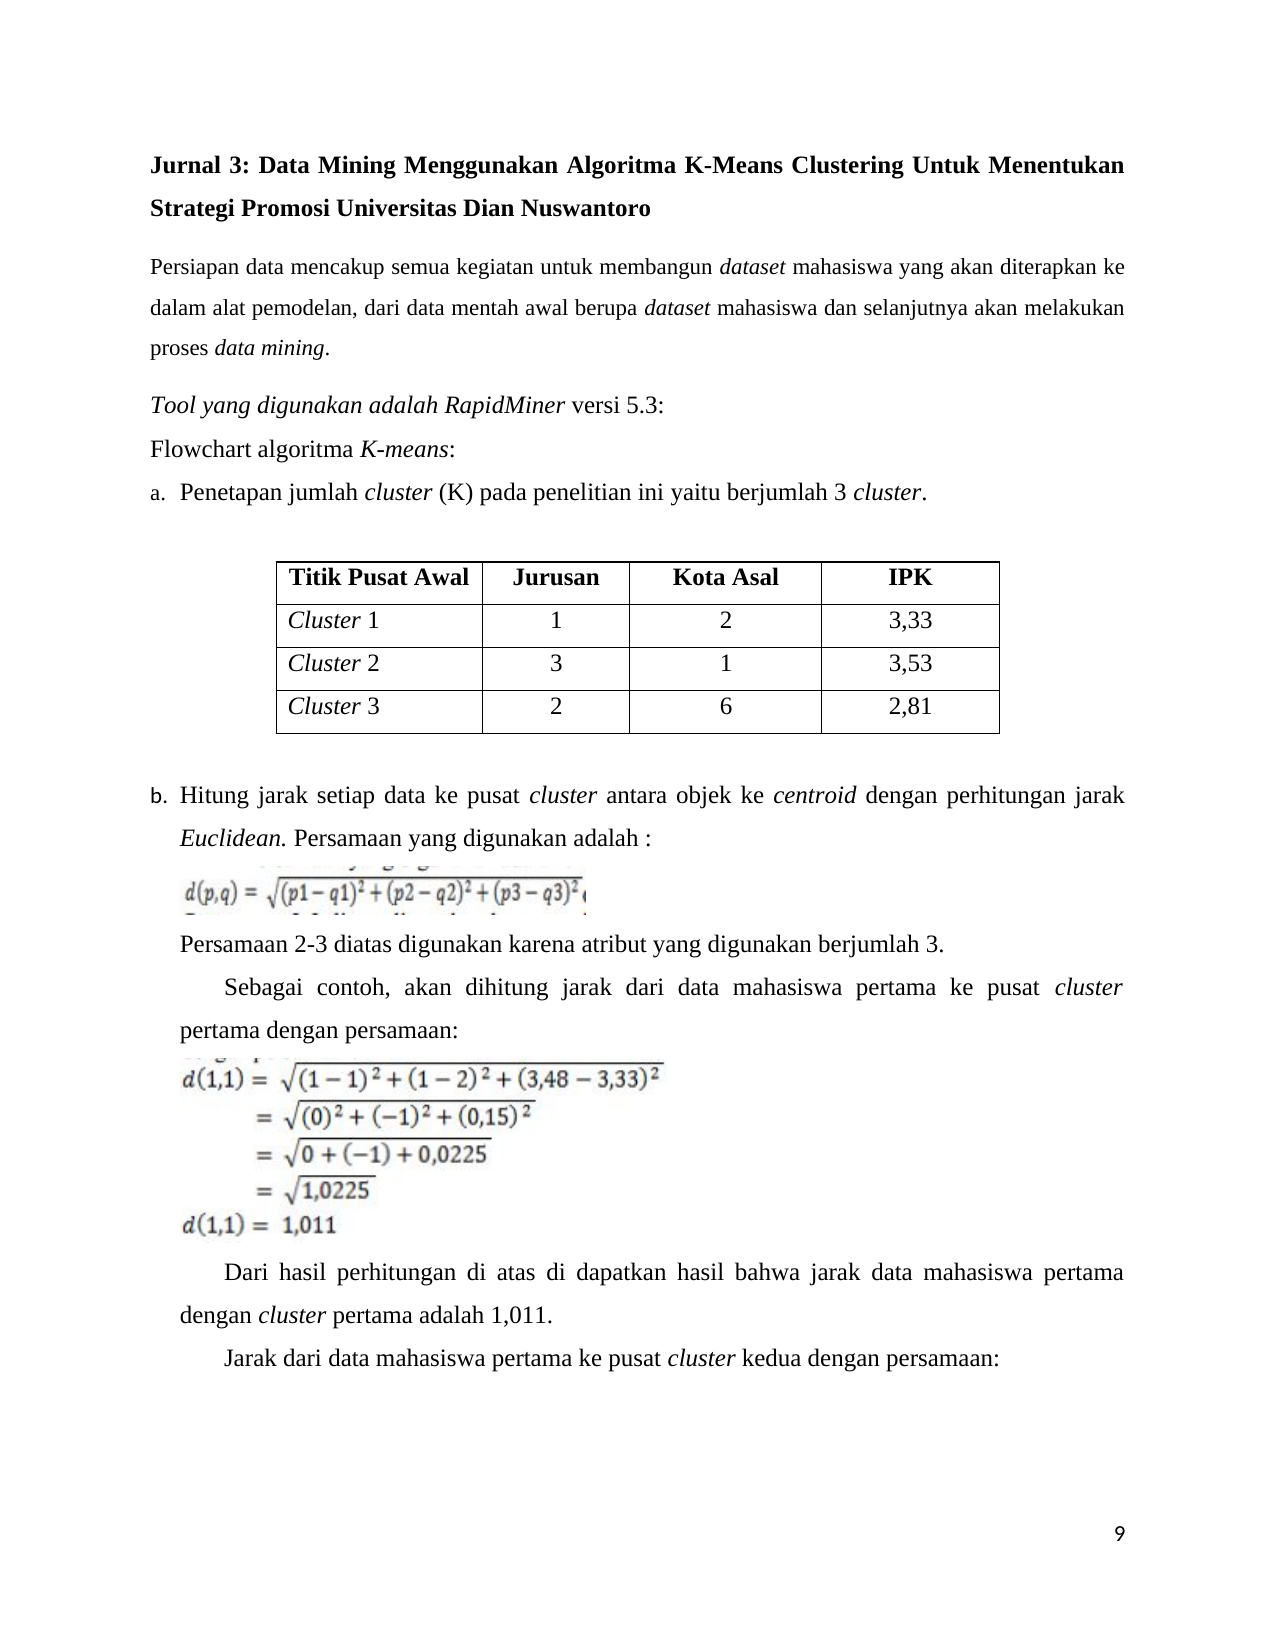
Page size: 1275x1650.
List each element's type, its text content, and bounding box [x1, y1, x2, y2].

list Hitung jarak setiap data ke pusat cluster antara objek ke centroid dengan perhitungan jarak Euclidean. Persamaan yang digunakan adalah : [150, 780, 1125, 852]
text Tool yang digunakan adalah RapidMiner versi 5.3: Flowchart algoritma K-means: [150, 391, 1125, 462]
table_cell Cluster 1 [277, 605, 482, 647]
table_cell 2 [483, 691, 629, 733]
list Jarak dari data mahasiswa pertama ke pusat cluster kedua dengan persamaan: [179, 1343, 1125, 1372]
table_cell Cluster 3 [277, 691, 482, 733]
table_cell 1 [483, 605, 629, 647]
list Persamaan 2-3 diatas digunakan karena atribut yang digunakan berjumlah 3. [179, 929, 1125, 958]
table_header Titik Pusat Awal [277, 563, 482, 604]
table_header Kota Asal [630, 563, 821, 604]
table_cell 3,33 [822, 605, 999, 647]
list Penetapan jumlah cluster (K) pada penelitian ini yaitu berjumlah 3 cluster. [150, 477, 1125, 547]
picture [179, 1058, 672, 1243]
table_cell 3,53 [822, 648, 999, 690]
table_cell 3 [483, 648, 629, 690]
picture [179, 866, 586, 915]
list Sebagai contoh, akan dihitung jarak dari data mahasiswa pertama ke pusat cluster pertama dengan persamaan: [179, 972, 1125, 1044]
table_cell 2 [630, 605, 821, 647]
text Jurnal 3: Data Mining Menggunakan Algoritma K-Means Clustering Untuk Menentukan Strategi Promosi Universitas Dian Nuswantoro [150, 150, 1125, 222]
list Dari hasil perhitungan di atas di dapatkan hasil bahwa jarak data mahasiswa pertama dengan cluster pertama adalah 1,011. [179, 1257, 1125, 1328]
table_cell 6 [630, 691, 821, 733]
table_header IPK [822, 563, 999, 604]
text Persiapan data mencakup semua kegiatan untuk membangun dataset mahasiswa yang akan diterapkan ke dalam alat pemodelan, dari data mentah awal berupa dataset mahasiswa dan selanjutnya akan melakukan proses data mining. [150, 253, 1125, 361]
table_header Jurusan [483, 563, 629, 604]
table_cell 2,81 [822, 691, 999, 733]
table_cell 1 [630, 648, 821, 690]
table_cell Cluster 2 [277, 648, 482, 690]
